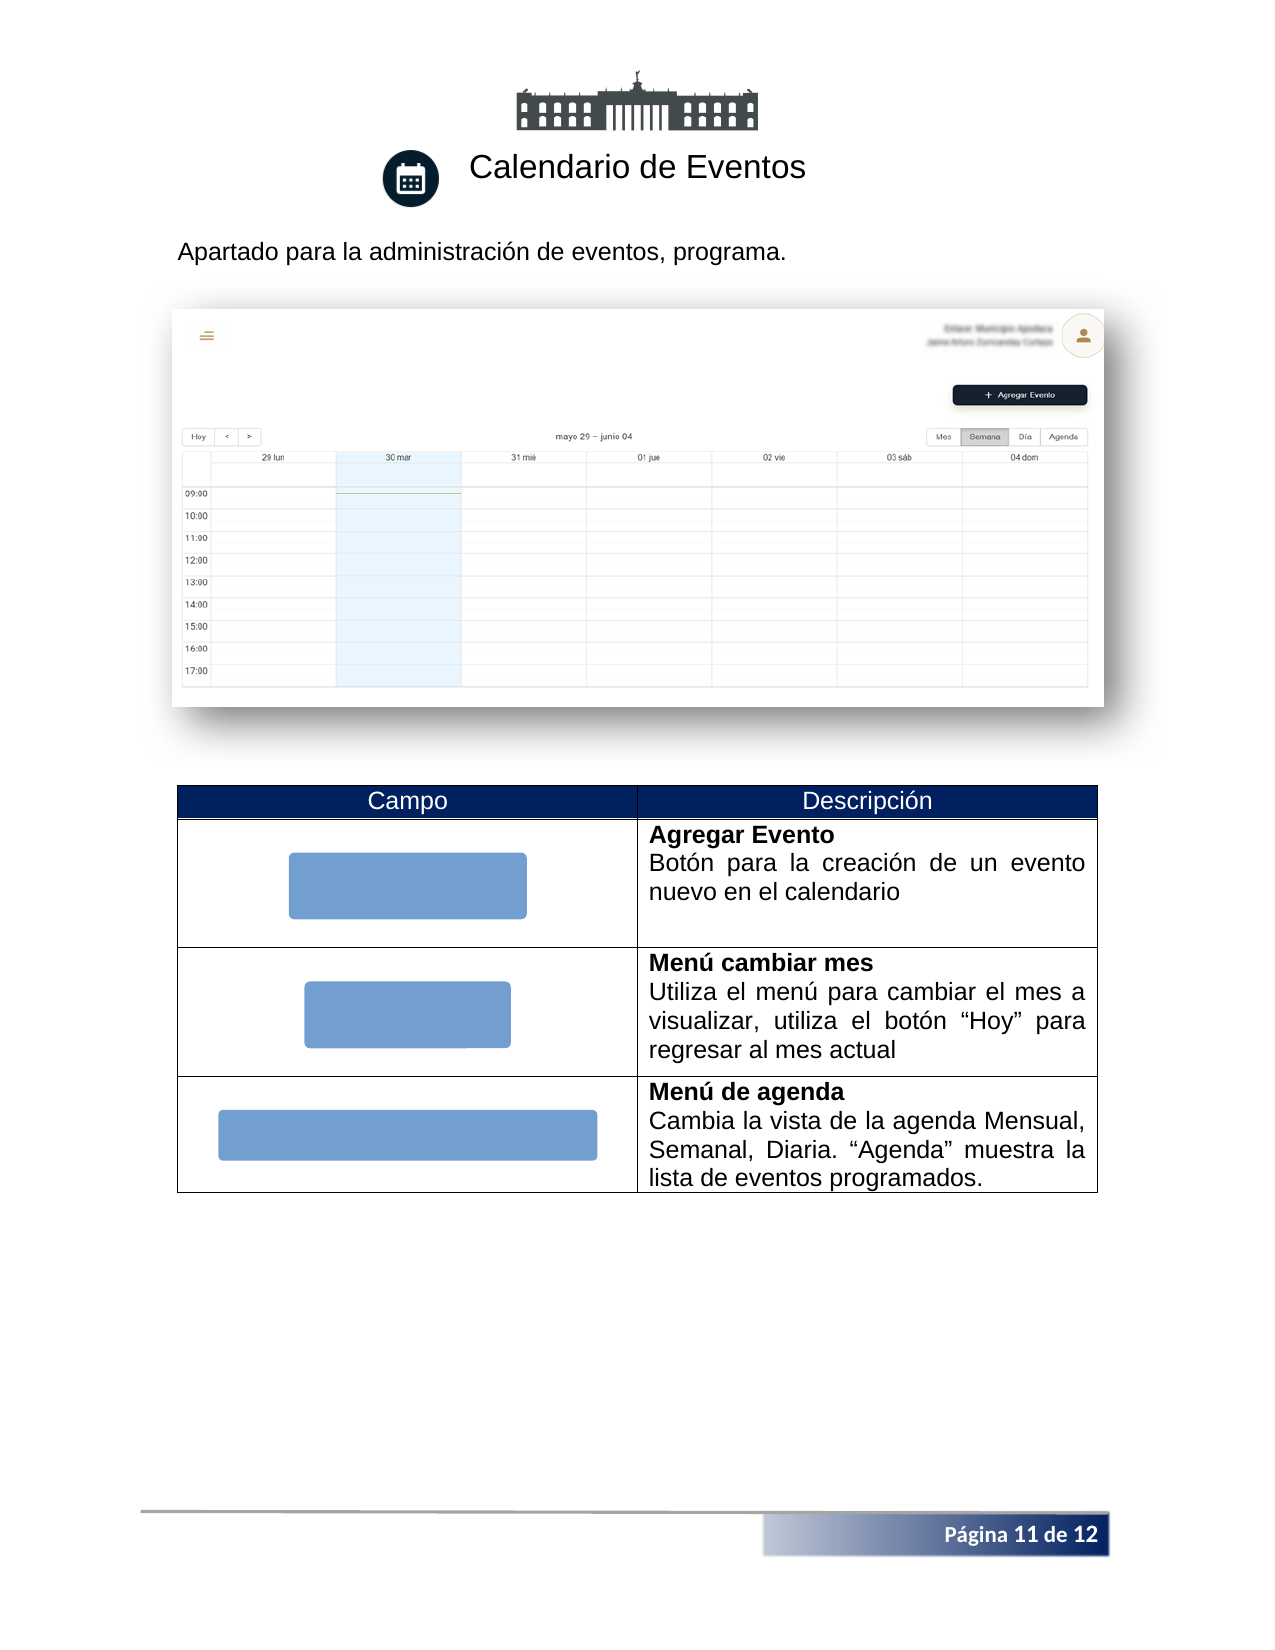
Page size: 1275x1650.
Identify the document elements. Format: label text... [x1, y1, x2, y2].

table_cell Menú cambiar mes Utiliza el menú para cambiar el mes a visualizar, utiliza el botón “Hoy” para regresar al mes actual [638, 948, 1097, 1076]
table_cell [178, 1077, 637, 1192]
text Apartado para la administración de eventos, programa. [177, 237, 1098, 266]
table_header Campo [178, 786, 637, 818]
picture [172, 309, 1104, 707]
table_cell [178, 820, 637, 947]
table_header Descripción [638, 786, 1097, 818]
picture [375, 186, 445, 217]
table_cell Menú de agenda Cambia la vista de la agenda Mensual, Semanal, Diaria. “Agenda” muestra la lista de eventos programados. [638, 1077, 1097, 1192]
table_cell Agregar Evento Botón para la creación de un evento nuevo en el calendario [638, 820, 1097, 947]
table_cell [178, 948, 637, 1076]
subtitle Calendario de Eventos [177, 148, 1098, 186]
picture [515, 67, 760, 145]
